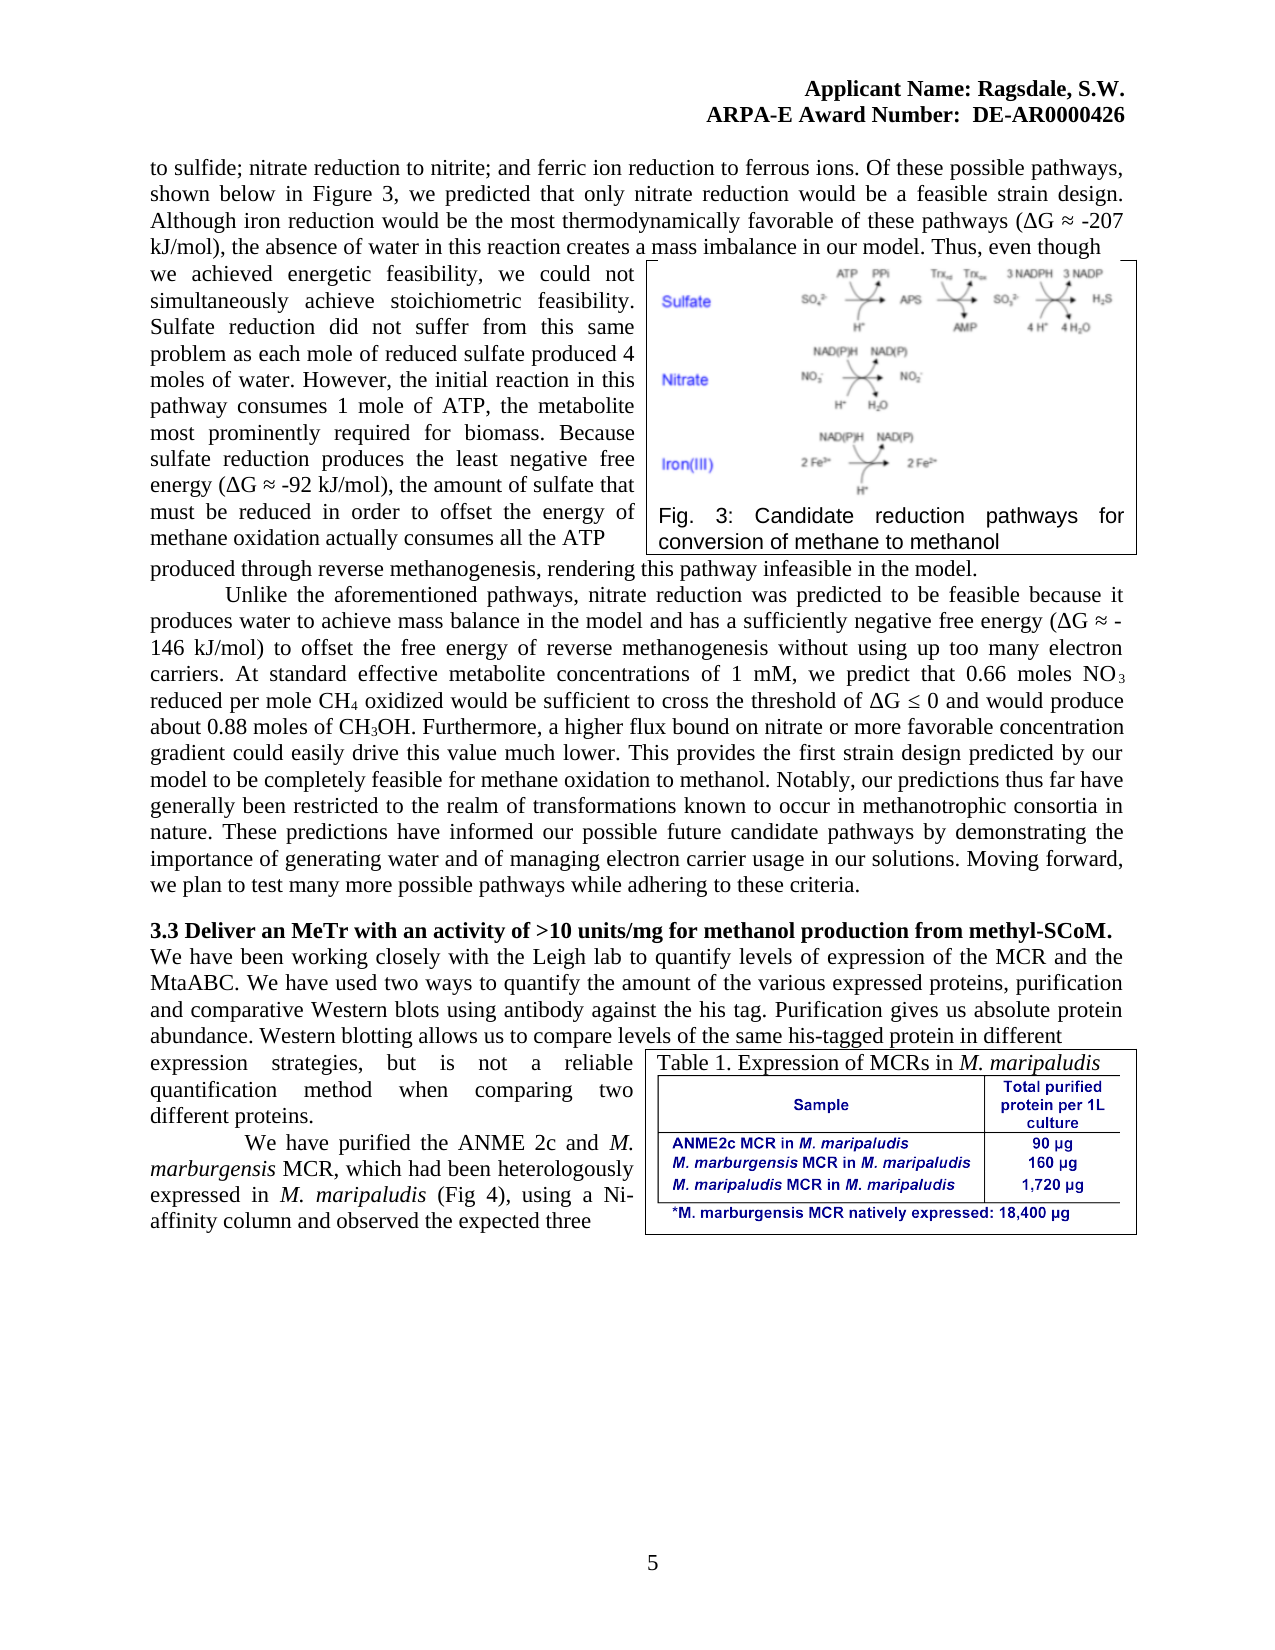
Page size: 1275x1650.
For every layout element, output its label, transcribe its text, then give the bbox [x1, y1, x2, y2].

text produced through reverse methanogenesis, rendering this pathway infeasible in the model. [150, 555, 1125, 581]
table_header expression strategies, but is not a reliable quantification method when comparing two different proteins. We have purified the ANME 2c and M. marburgensis MCR, which had been heterologously expressed in M. maripaludis (Fig 4), using a Ni- affinity column and observed the expected three [139, 1049, 645, 1234]
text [150, 154, 1125, 259]
picture [658, 260, 1121, 504]
table_header Fig. 3: Candidate reduction pathways for conversion of methane to methanol [647, 261, 1136, 554]
text We have been working closely with the Leigh lab to quantify levels of expression of the MCR and the MtaABC. We have used two ways to quantify the amount of the various expressed proteins, purification and comparative Western blots using antibody against the his tag. Purification gives us absolute protein abundance. Western blotting allows us to compare levels of the same his-tagged protein in different [150, 943, 1125, 1048]
text 3.3 Deliver an MeTr with an activity of >10 units/mg for methanol production from methyl-SCoM. [150, 917, 1125, 943]
table_header Table 1. Expression of MCRs in M. maripaludis [646, 1050, 1136, 1234]
text Unlike the aforementioned pathways, nitrate reduction was predicted to be feasible because it produces water to achieve mass balance in the model and has a sufficiently negative free energy (ΔG ≈ -146 kJ/mol) to offset the free energy of reverse methanogenesis without using up too many electron carriers. At standard effective metabolite concentrations of 1 mM, we predict that 0.66 moles NO3 reduced per mole CH4 oxidized would be sufficient to cross the threshold of ΔG ≤ 0 and would produce about 0.88 moles of CH3OH. Furthermore, a higher flux bound on nitrate or more favorable concentration gradient could easily drive this value much lower. This provides the first strain design predicted by our model to be completely feasible for methane oxidation to methanol. Notably, our predictions thus far have generally been restricted to the realm of transformations known to occur in methanotrophic consortia in nature. These predictions have informed our possible future candidate pathways by demonstrating the importance of generating water and of managing electron carrier usage in our solutions. Moving forward, we plan to test many more possible pathways while adhering to these criteria. [150, 581, 1125, 897]
table_header we achieved energetic feasibility, we could not simultaneously achieve stoichiometric feasibility. Sulfate reduction did not suffer from this same problem as each mole of reduced sulfate produced 4 moles of water. However, the initial reaction in this pathway consumes 1 mole of ATP, the metabolite most prominently required for biomass. Because sulfate reduction produces the least negative free energy (ΔG ≈ -92 kJ/mol), the amount of sulfate that must be reduced in order to offset the energy of methane oxidation actually consumes all the ATP [139, 260, 646, 554]
